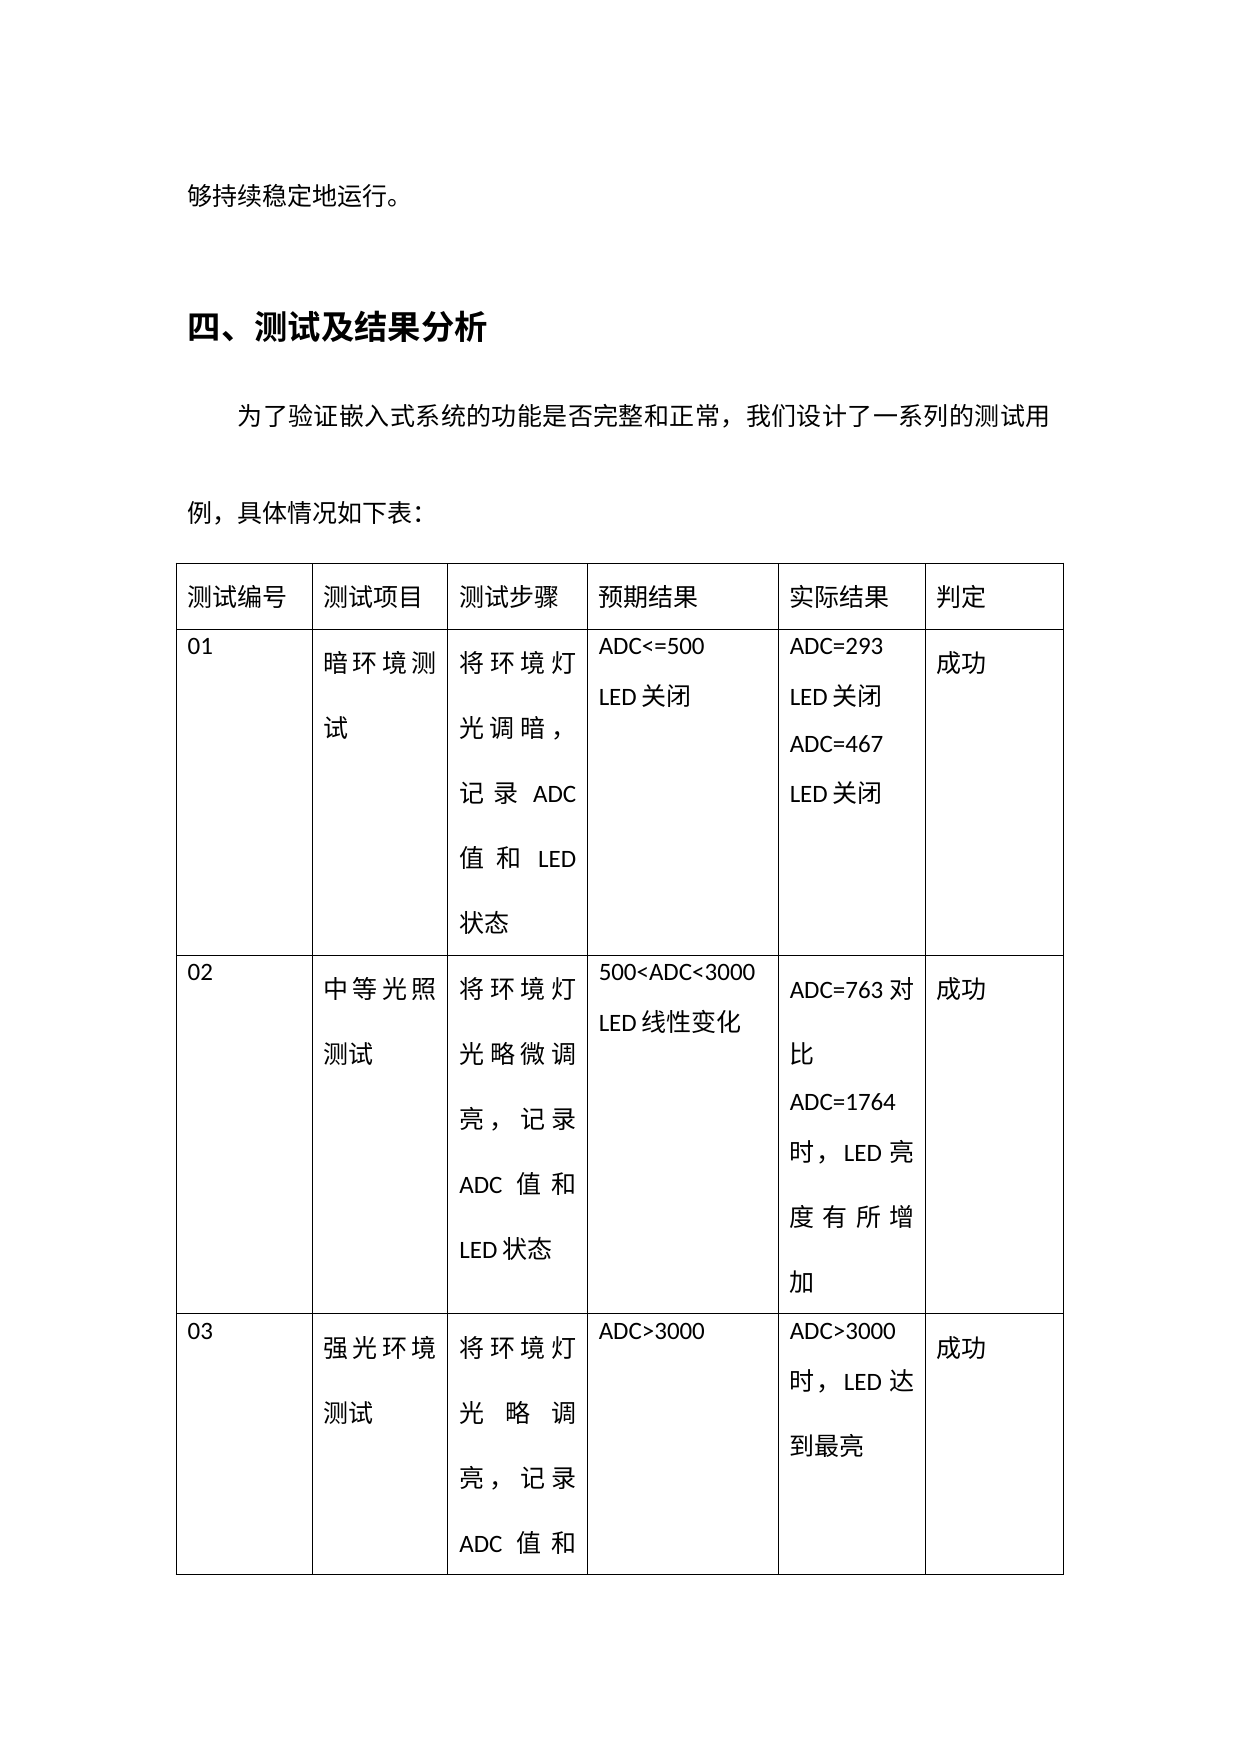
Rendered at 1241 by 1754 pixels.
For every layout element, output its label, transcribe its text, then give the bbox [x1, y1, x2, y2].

table_cell 03 [177, 1314, 312, 1574]
list 测试及结果分析 [187, 293, 1053, 358]
table_cell 将环境灯光调暗，记录ADC值和LED状态 [448, 630, 587, 954]
table_cell 500<ADC<3000 LED线性变化 [588, 956, 778, 1313]
table_cell 将环境灯光略微调亮，记录ADC值和LED状态 [448, 956, 587, 1313]
table_header 判定 [926, 564, 1063, 628]
table_header 实际结果 [779, 564, 925, 628]
table_cell ADC=763对比ADC=1764时，LED亮度有所增加 [779, 956, 925, 1313]
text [187, 162, 1053, 227]
table_cell 中等光照测试 [313, 956, 447, 1313]
table_cell 成功 [926, 956, 1063, 1313]
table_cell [448, 1314, 587, 1574]
table_header 预期结果 [588, 564, 778, 628]
table_cell 强光环境测试 [313, 1314, 447, 1574]
table_cell ADC=293 LED关闭 ADC=467 LED关闭 [779, 630, 925, 954]
table_cell 02 [177, 956, 312, 1313]
table_cell ADC>3000时，LED达到最亮 [779, 1314, 925, 1574]
table_cell 成功 [926, 630, 1063, 954]
table_cell 成功 [926, 1314, 1063, 1574]
list 为了验证嵌入式系统的功能是否完整和正常，我们设计了一系列的测试用例，具体情况如下表： [187, 382, 1053, 544]
table_header 测试编号 [177, 564, 312, 628]
table_cell ADC>3000 [588, 1314, 778, 1574]
table_header 测试步骤 [448, 564, 587, 628]
table_cell ADC<=500 LED关闭 [588, 630, 778, 954]
table_header 测试项目 [313, 564, 447, 628]
table_cell 暗环境测试 [313, 630, 447, 954]
table_cell 01 [177, 630, 312, 954]
